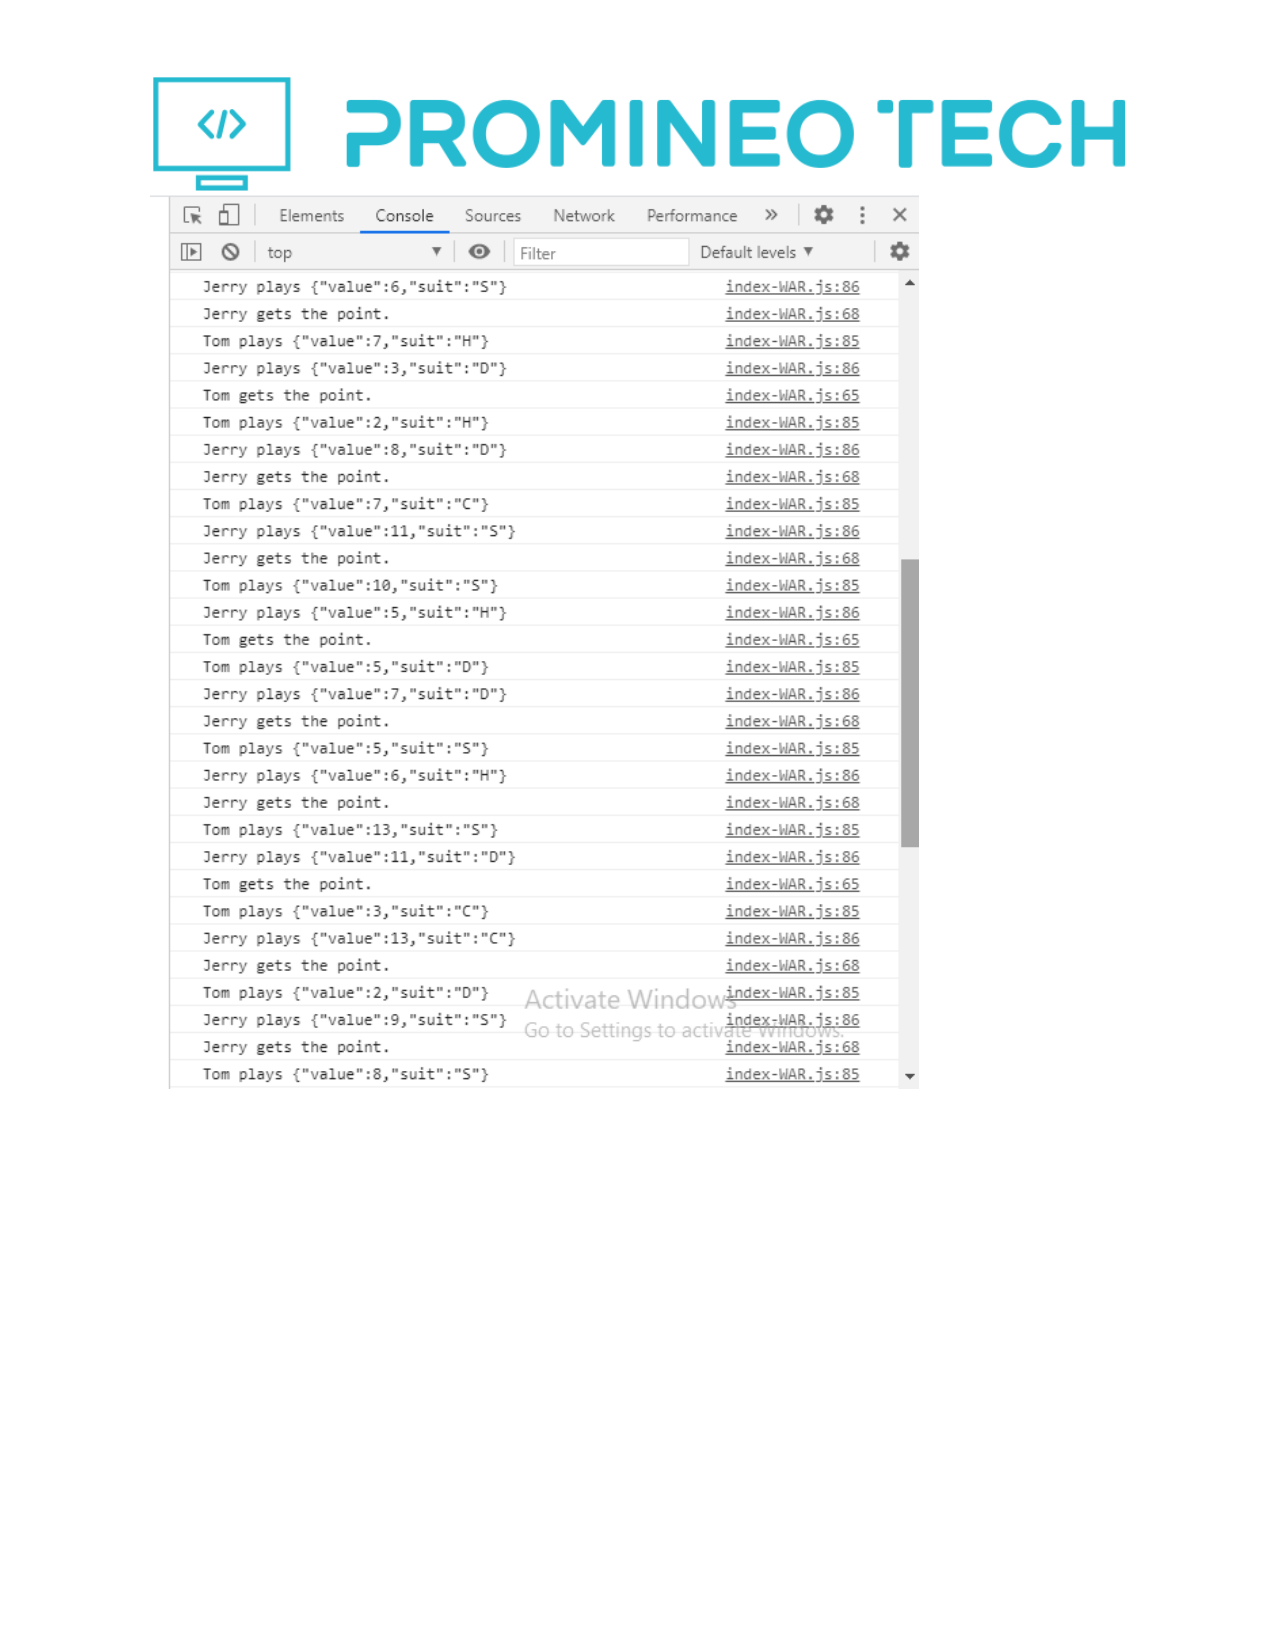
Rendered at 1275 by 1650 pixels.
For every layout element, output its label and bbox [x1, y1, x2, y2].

picture [150, 75, 1125, 1089]
